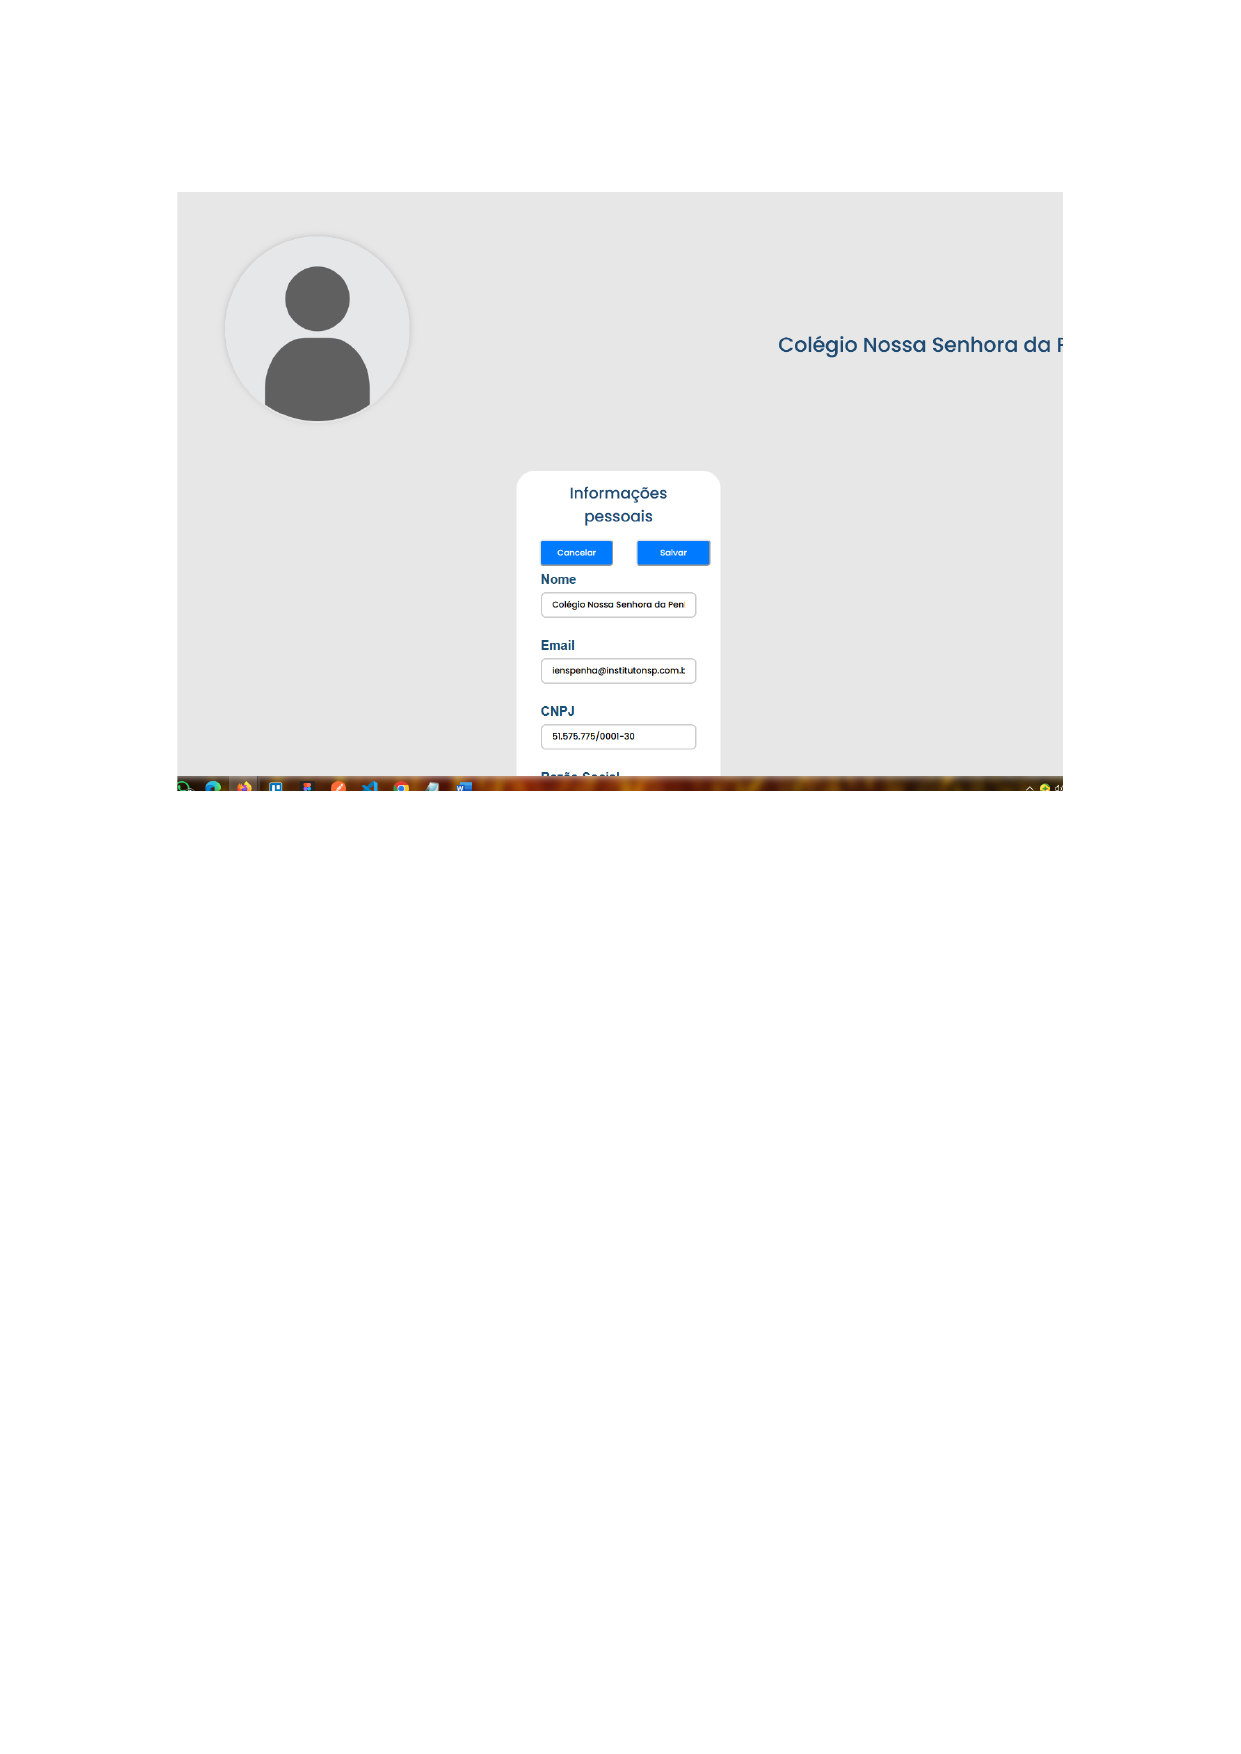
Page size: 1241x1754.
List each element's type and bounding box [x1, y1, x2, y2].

picture [177, 192, 1063, 791]
